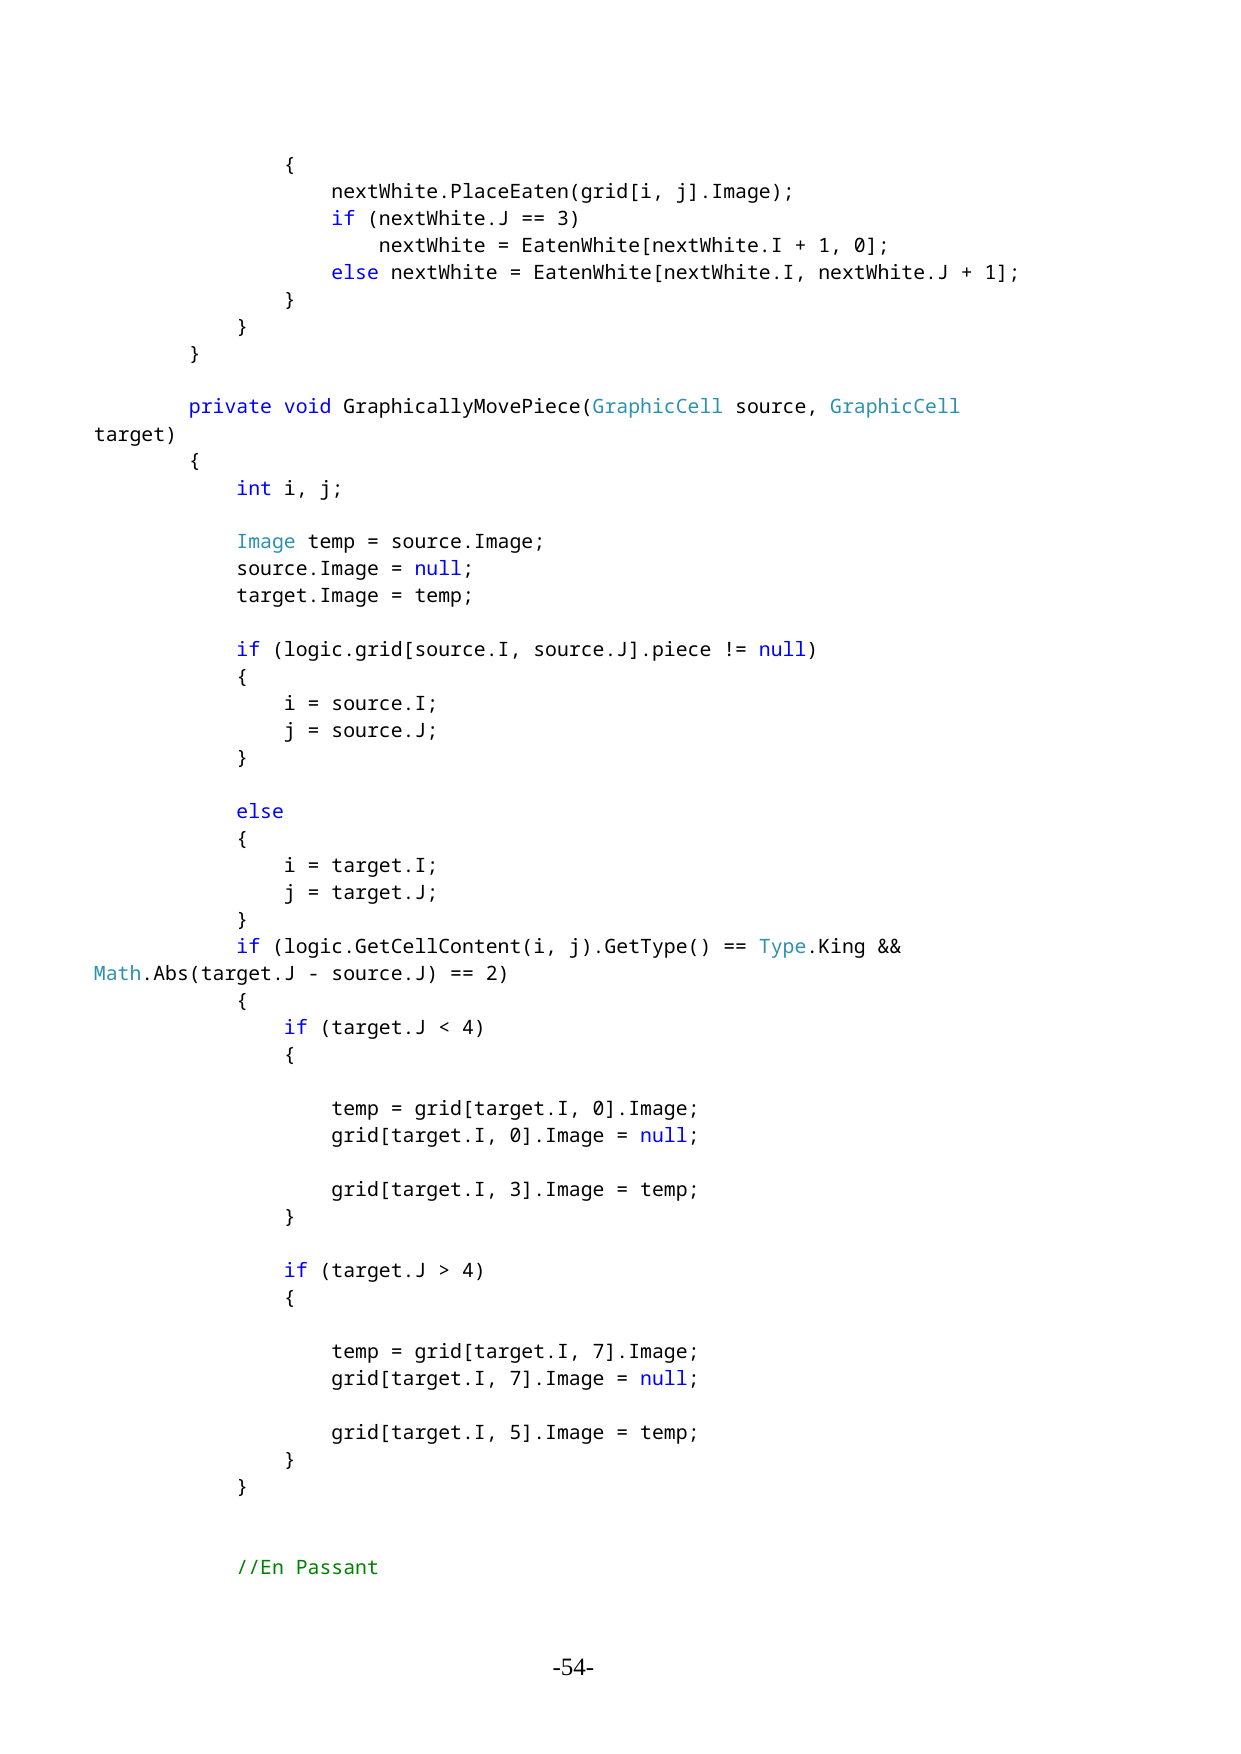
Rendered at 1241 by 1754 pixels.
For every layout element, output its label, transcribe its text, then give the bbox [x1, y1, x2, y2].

text } [94, 1445, 1053, 1472]
text { [94, 150, 1053, 177]
text Image temp = source.Image; [94, 528, 1053, 555]
text { [94, 663, 1053, 689]
text } [94, 285, 1053, 312]
text else nextWhite = EatenWhite[nextWhite.I, nextWhite.J + 1]; [94, 258, 1053, 285]
text { [94, 1283, 1053, 1310]
text i = target.I; [94, 851, 1053, 878]
text grid[target.I, 0].Image = null; [94, 1121, 1053, 1148]
text j = source.J; [94, 717, 1053, 743]
text nextWhite = EatenWhite[nextWhite.I + 1, 0]; [94, 231, 1053, 258]
text j = target.J; [94, 878, 1053, 905]
text } [94, 743, 1053, 771]
text } [94, 1202, 1053, 1229]
text source.Image = null; [94, 555, 1053, 582]
text private void GraphicallyMovePiece(GraphicCell source, GraphicCell target) [94, 393, 1053, 447]
text if (target.J > 4) [94, 1256, 1053, 1283]
text if (nextWhite.J == 3) [94, 204, 1053, 231]
text if (logic.grid[source.I, source.J].piece != null) [94, 636, 1053, 663]
text temp = grid[target.I, 7].Image; [94, 1337, 1053, 1364]
text { [94, 986, 1053, 1013]
text { [94, 1040, 1053, 1067]
text temp = grid[target.I, 0].Image; [94, 1094, 1053, 1121]
text } [94, 1472, 1053, 1499]
text grid[target.I, 5].Image = temp; [94, 1418, 1053, 1445]
text grid[target.I, 7].Image = null; [94, 1364, 1053, 1391]
text grid[target.I, 3].Image = temp; [94, 1175, 1053, 1202]
text if (logic.GetCellContent(i, j).GetType() == Type.King && Math.Abs(target.J - source.J) == 2) [94, 932, 1053, 986]
text } [94, 905, 1053, 932]
text nextWhite.PlaceEaten(grid[i, j].Image); [94, 177, 1053, 204]
text else [94, 797, 1053, 824]
text { [94, 824, 1053, 851]
text //En Passant [94, 1553, 1053, 1580]
text target.Image = temp; [94, 582, 1053, 609]
text i = source.I; [94, 689, 1053, 717]
text } [94, 339, 1053, 366]
text if (target.J < 4) [94, 1013, 1053, 1040]
text int i, j; [94, 474, 1053, 501]
text } [94, 312, 1053, 339]
text { [94, 447, 1053, 474]
